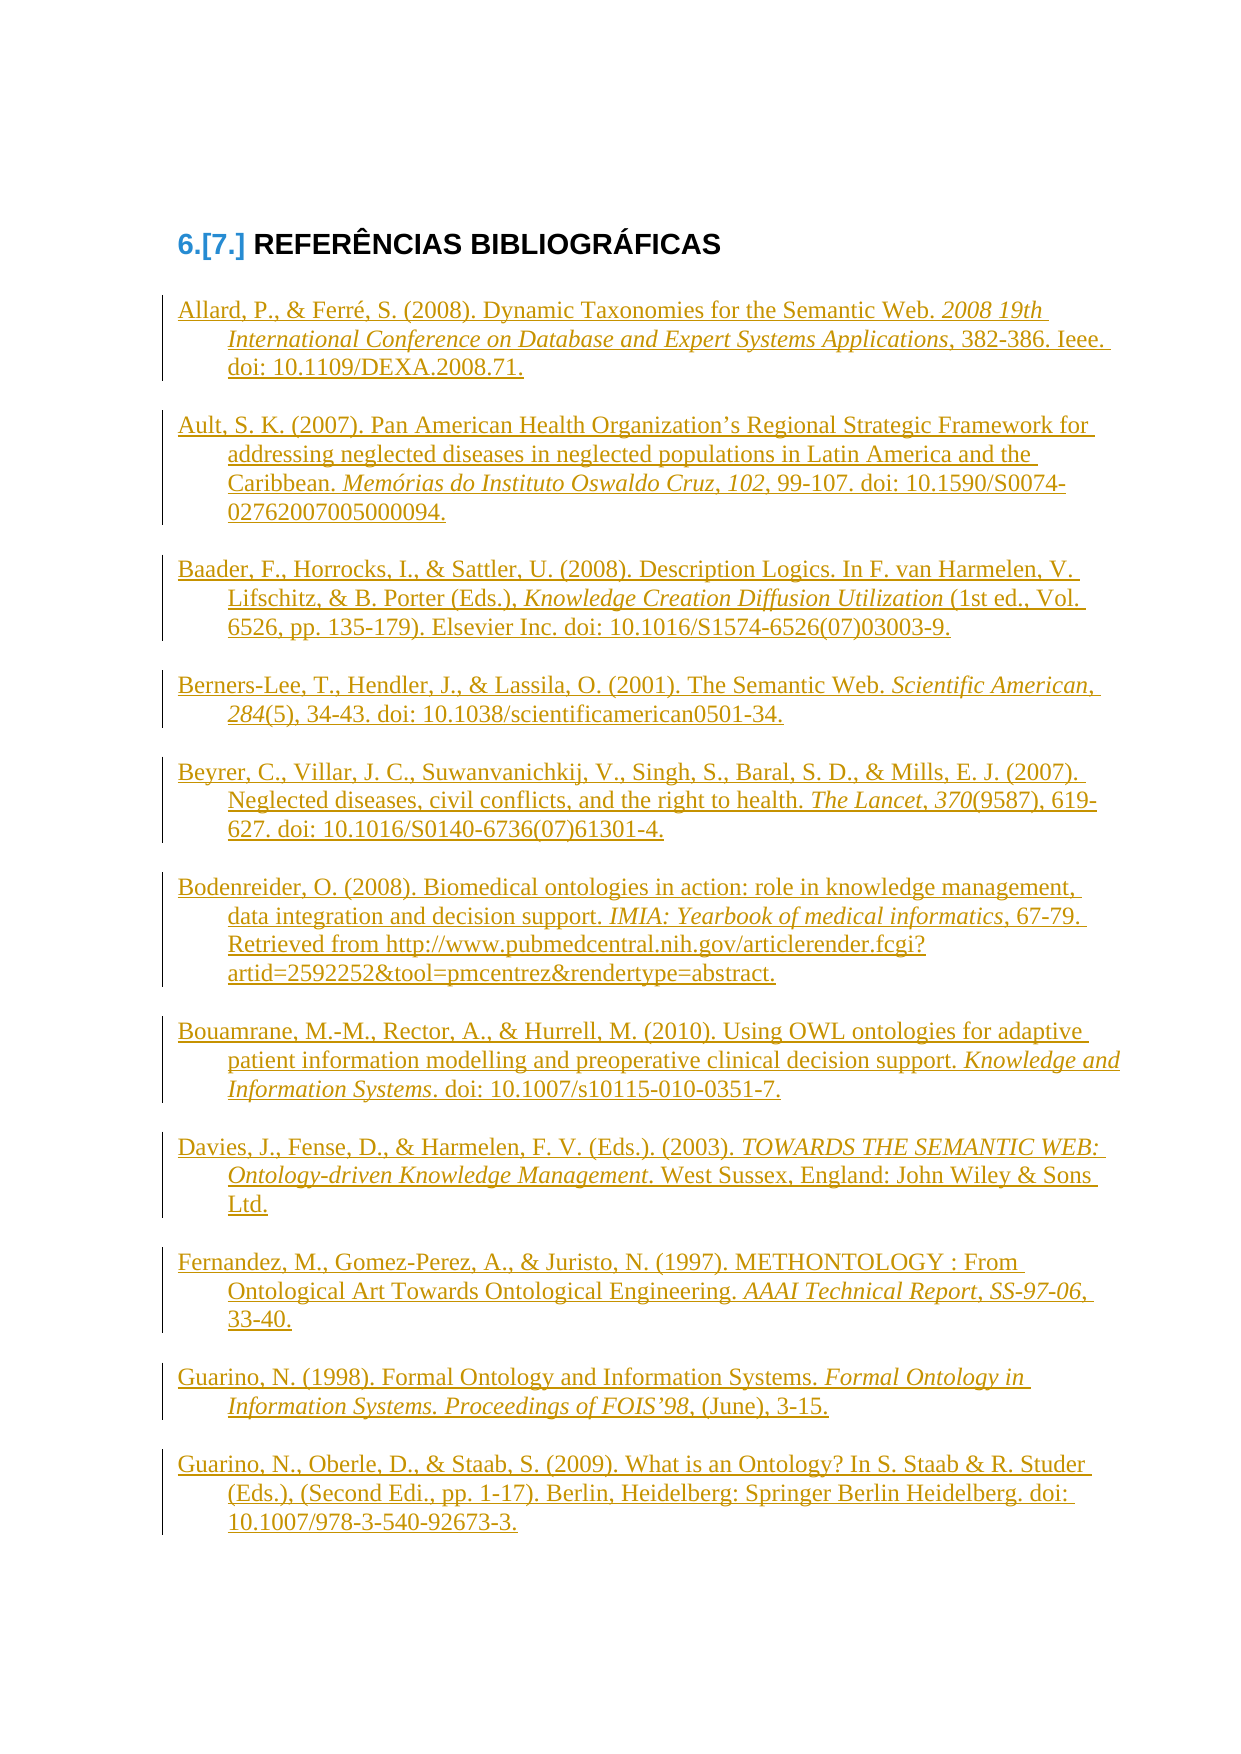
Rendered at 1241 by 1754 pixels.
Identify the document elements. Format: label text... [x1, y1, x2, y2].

subtitle REFERÊNCIAS BIBLIOGRÁFICAS [177, 227, 1122, 261]
